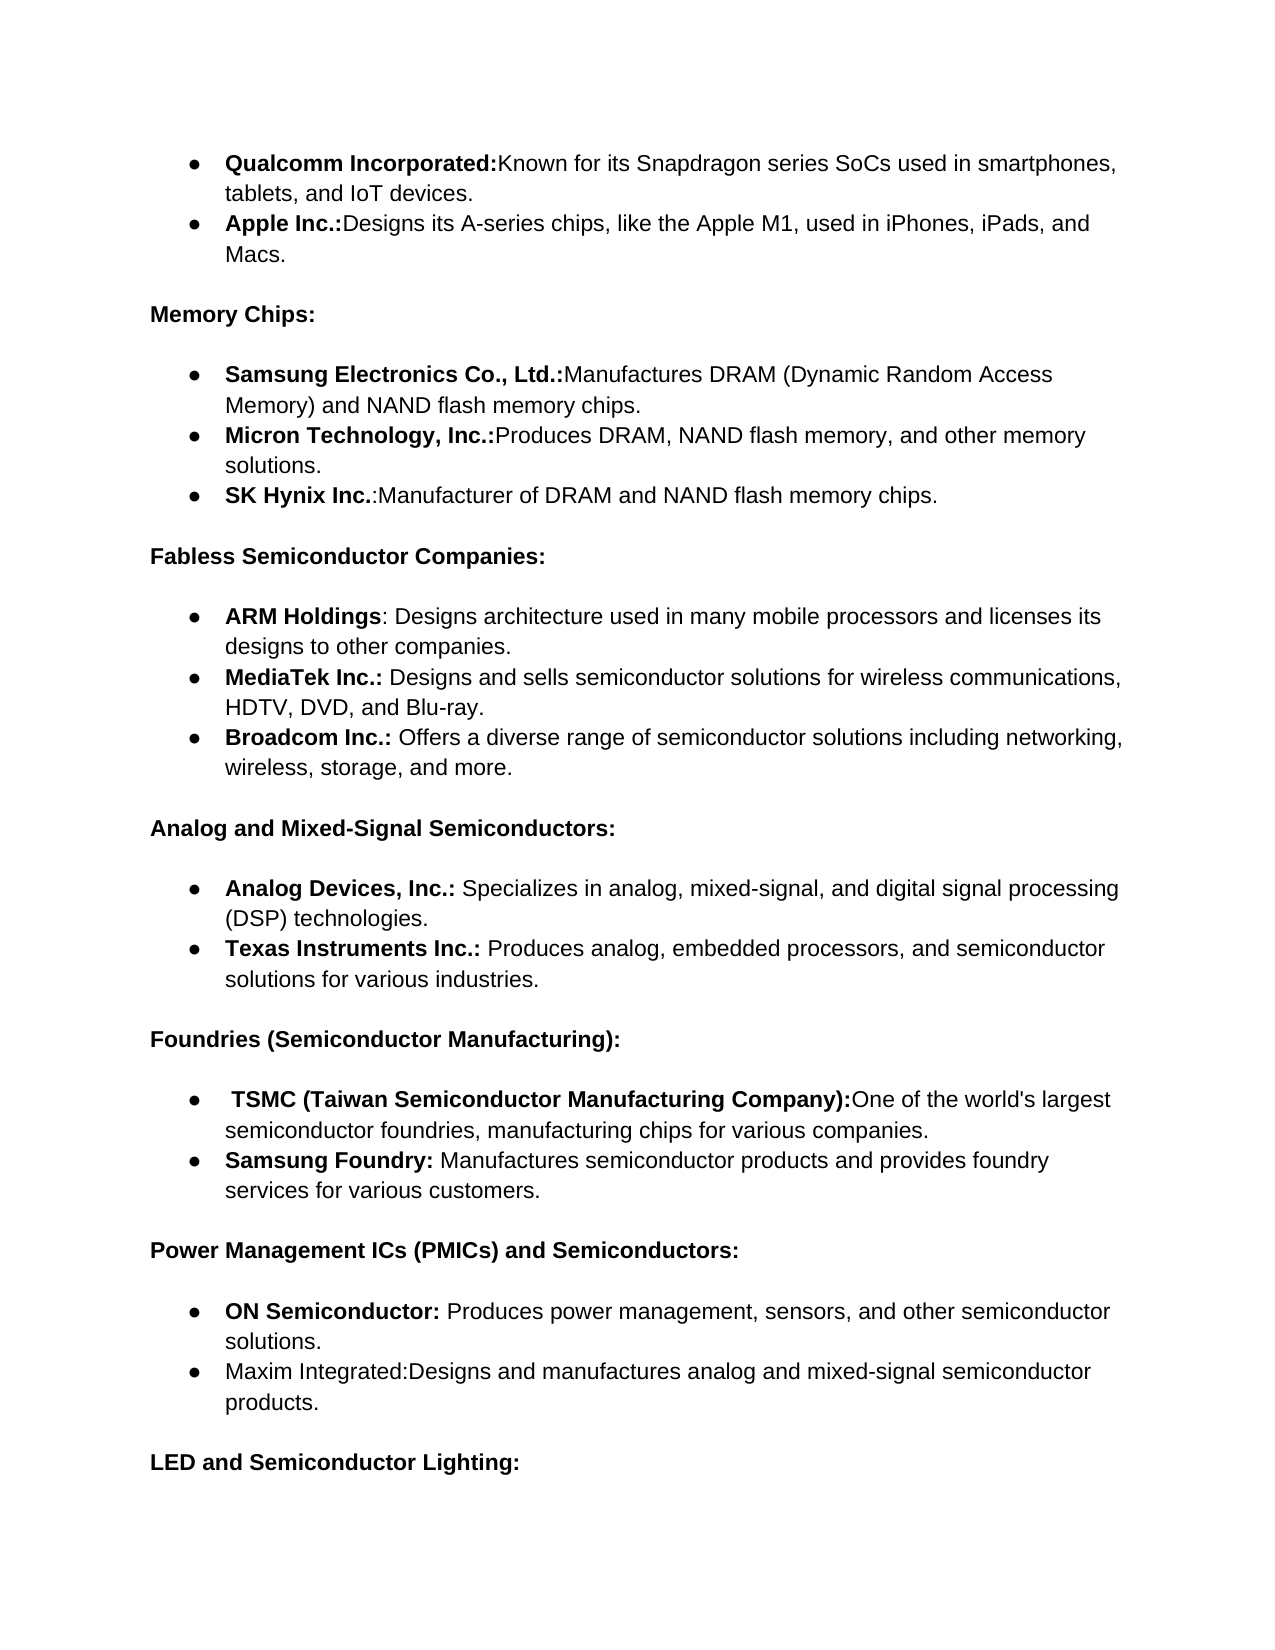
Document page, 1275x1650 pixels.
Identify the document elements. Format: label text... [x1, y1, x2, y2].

text LED and Semiconductor Lighting: [150, 1449, 1125, 1475]
text Analog and Mixed-Signal Semiconductors: [150, 814, 1125, 841]
list TSMC (Taiwan Semiconductor Manufacturing Company):One of the world's largest semiconductor foundries, manufacturing chips for various companies. [187, 1086, 1125, 1143]
list Apple Inc.:Designs its A-series chips, like the Apple M1, used in iPhones, iPads, and Macs. [187, 210, 1125, 267]
list Samsung Foundry: Manufactures semiconductor products and provides foundry services for various customers. [187, 1147, 1125, 1203]
list Broadcom Inc.: Offers a diverse range of semiconductor solutions including networking, wireless, storage, and more. [187, 724, 1125, 781]
list Micron Technology, Inc.:Produces DRAM, NAND flash memory, and other memory solutions. [187, 422, 1125, 478]
list Samsung Electronics Co., Ltd.:Manufactures DRAM (Dynamic Random Access Memory) and NAND flash memory chips. [187, 361, 1125, 418]
list MediaTek Inc.: Designs and sells semiconductor solutions for wireless communications, HDTV, DVD, and Blu-ray. [187, 663, 1125, 720]
list ON Semiconductor: Produces power management, sensors, and other semiconductor solutions. [187, 1298, 1125, 1354]
list ARM Holdings: Designs architecture used in many mobile processors and licenses its designs to other companies. [187, 603, 1125, 660]
text Foundries (Semiconductor Manufacturing): [150, 1026, 1125, 1052]
list Analog Devices, Inc.: Specializes in analog, mixed-signal, and digital signal processing (DSP) technologies. [187, 875, 1125, 932]
text Memory Chips: [150, 301, 1125, 327]
list Texas Instruments Inc.: Produces analog, embedded processors, and semiconductor solutions for various industries. [187, 935, 1125, 992]
list Qualcomm Incorporated:Known for its Snapdragon series SoCs used in smartphones, tablets, and IoT devices. [187, 150, 1125, 207]
list SK Hynix Inc.:Manufacturer of DRAM and NAND flash memory chips. [187, 482, 1125, 509]
text Fabless Semiconductor Companies: [150, 543, 1125, 569]
text Power Management ICs (PMICs) and Semiconductors: [150, 1237, 1125, 1264]
list Maxim Integrated:Designs and manufactures analog and mixed-signal semiconductor products. [187, 1358, 1125, 1415]
